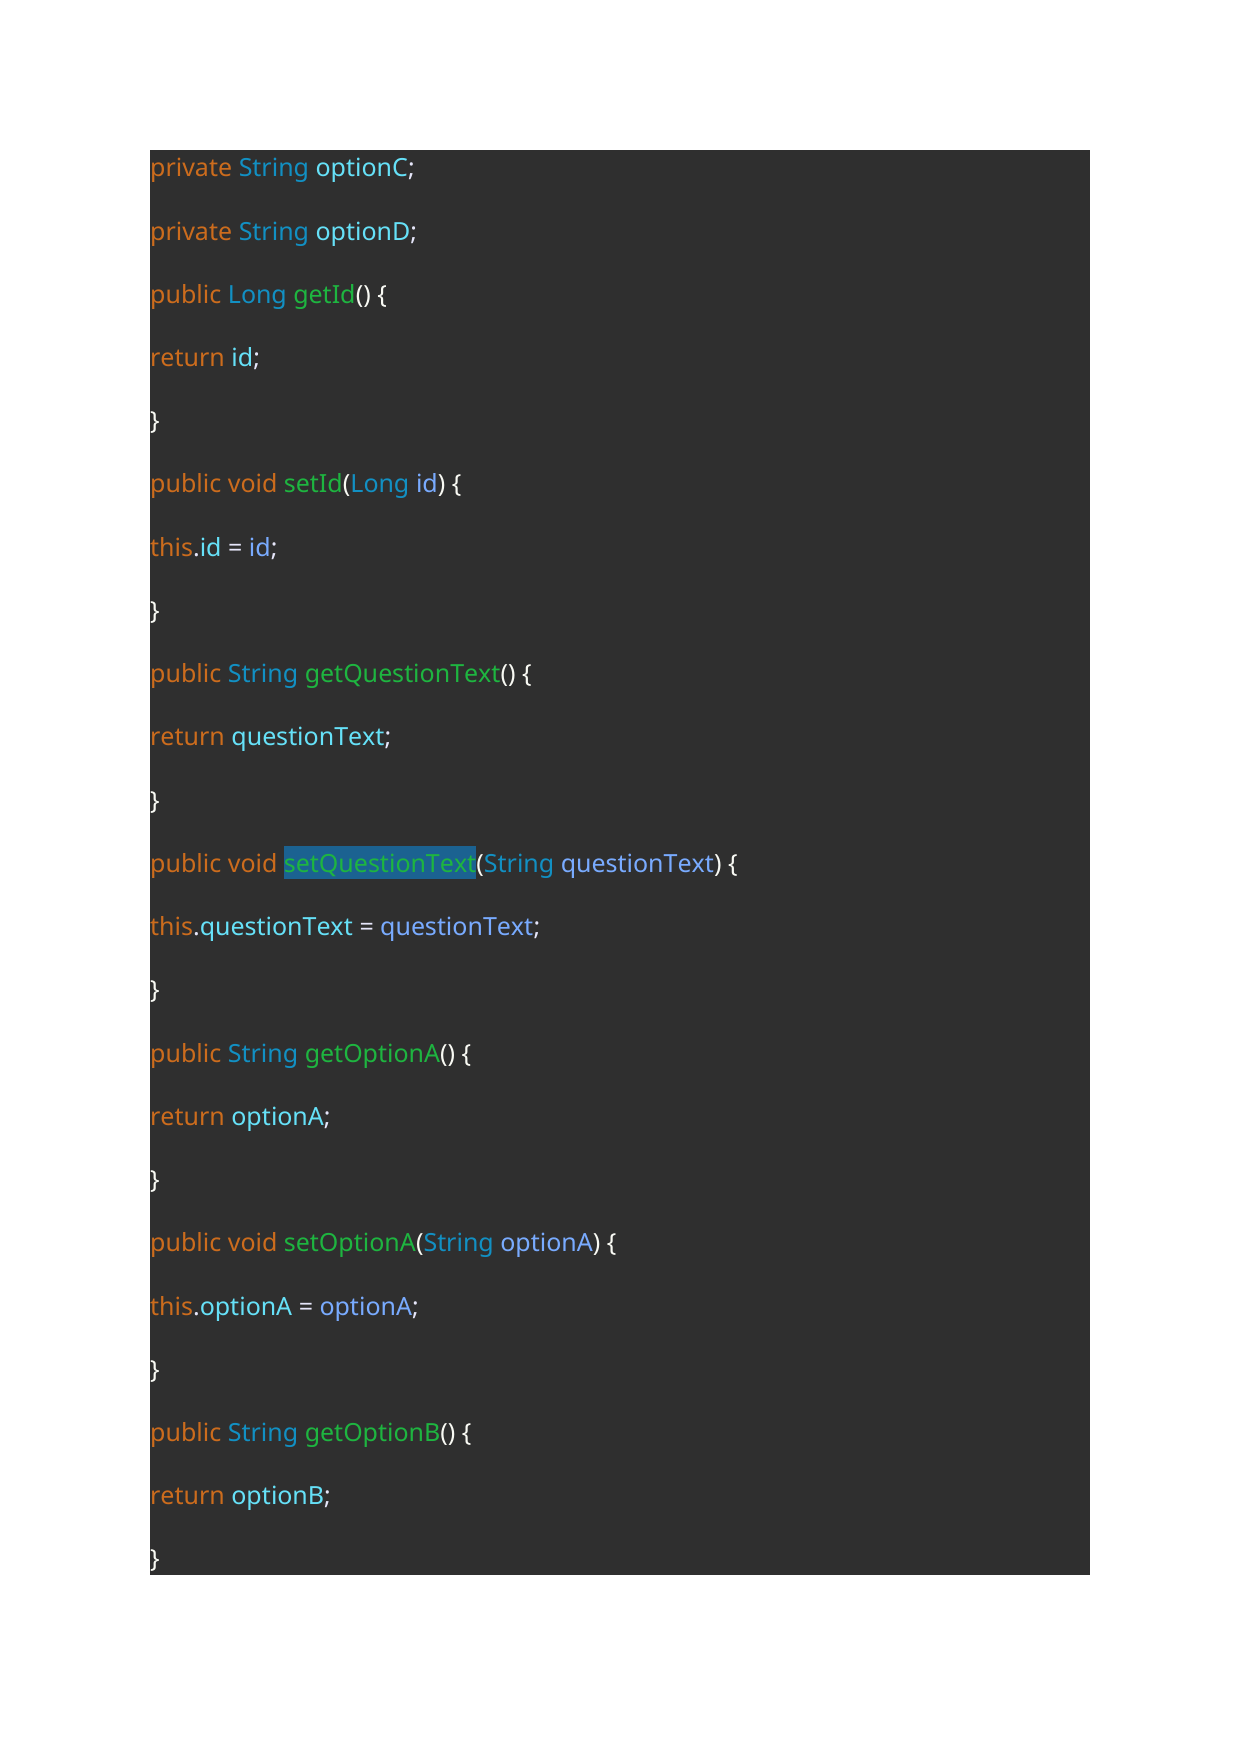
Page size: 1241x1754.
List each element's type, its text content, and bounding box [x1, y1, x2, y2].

text return id; [150, 340, 1090, 374]
text return optionB; [150, 1478, 1090, 1512]
text public void setQuestionText(String questionText) { [150, 846, 284, 879]
text public void setOptionA(String optionA) { [150, 1225, 1090, 1259]
text } [150, 1541, 1090, 1575]
text } [150, 782, 1090, 816]
text private String optionD; [150, 213, 1090, 247]
text public void setId(Long id) { [150, 466, 1090, 500]
text } [150, 1162, 1090, 1196]
text public String getOptionB() { [150, 1414, 1090, 1449]
text private String optionC; [150, 150, 1090, 184]
text this.questionText = questionText; [150, 909, 1090, 943]
text public String getOptionA() { [150, 1035, 1090, 1069]
text } [150, 972, 1090, 1006]
text } [150, 403, 1090, 437]
text public Long getId() { [150, 276, 1090, 311]
text public void setQuestionText(String questionText) { [476, 846, 1090, 879]
text } [150, 1351, 1090, 1385]
text } [150, 593, 1090, 627]
text this.optionA = optionA; [150, 1288, 1090, 1322]
text public String getQuestionText() { [150, 656, 1090, 690]
text return questionText; [150, 719, 1090, 753]
text this.id = id; [150, 529, 1090, 563]
text return optionA; [150, 1098, 1090, 1132]
